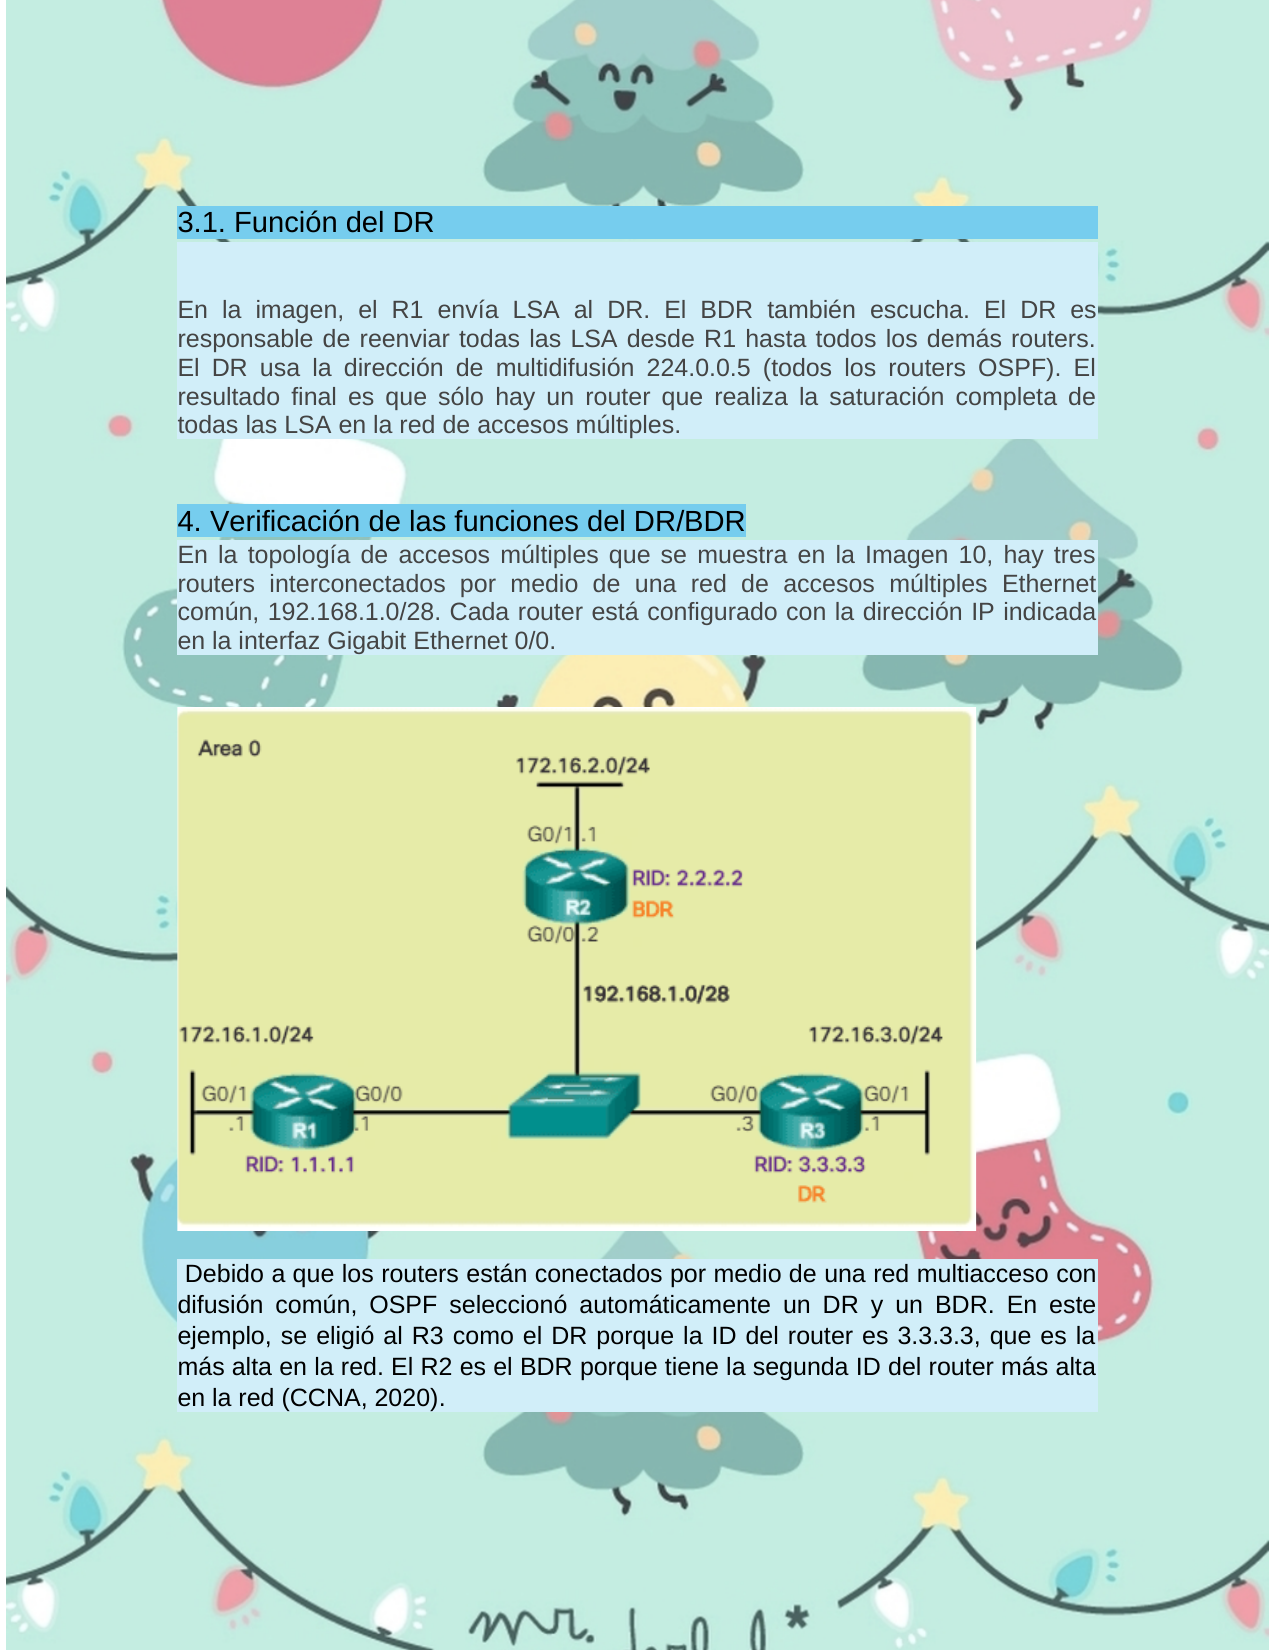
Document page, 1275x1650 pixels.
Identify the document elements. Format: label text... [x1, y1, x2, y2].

text Debido a que los routers están conectados por medio de una red multiacceso con difusión común, OSPF seleccionó automáticamente un DR y un BDR. En este ejemplo, se eligió al R3 como el DR porque la ID del router es 3.3.3.3, que es la más alta en la red. El R2 es el BDR porque tiene la segunda ID del router más alta en la red . [177, 1259, 1098, 1412]
subtitle 3.1. Función del DR [177, 206, 1098, 239]
picture [6, 0, 1269, 1650]
text En la topología de accesos múltiples que se muestra en la Imagen 10, hay tres routers interconectados por medio de una red de accesos múltiples Ethernet común, 192.168.1.0/28. Cada router está configurado con la dirección IP indicada en la interfaz Gigabit Ethernet 0/0. [177, 540, 1098, 655]
text En la imagen, el R1 envía LSA al DR. El BDR también escucha. El DR es responsable de reenviar todas las LSA desde R1 hasta todos los demás routers. El DR usa la dirección de multidifusión 224.0.0.5 (todos los routers OSPF). El resultado final es que sólo hay un router que realiza la saturación completa de todas las LSA en la red de accesos múltiples. [177, 295, 1098, 439]
subtitle 4. Verificación de las funciones del DR/BDR [177, 464, 1098, 537]
